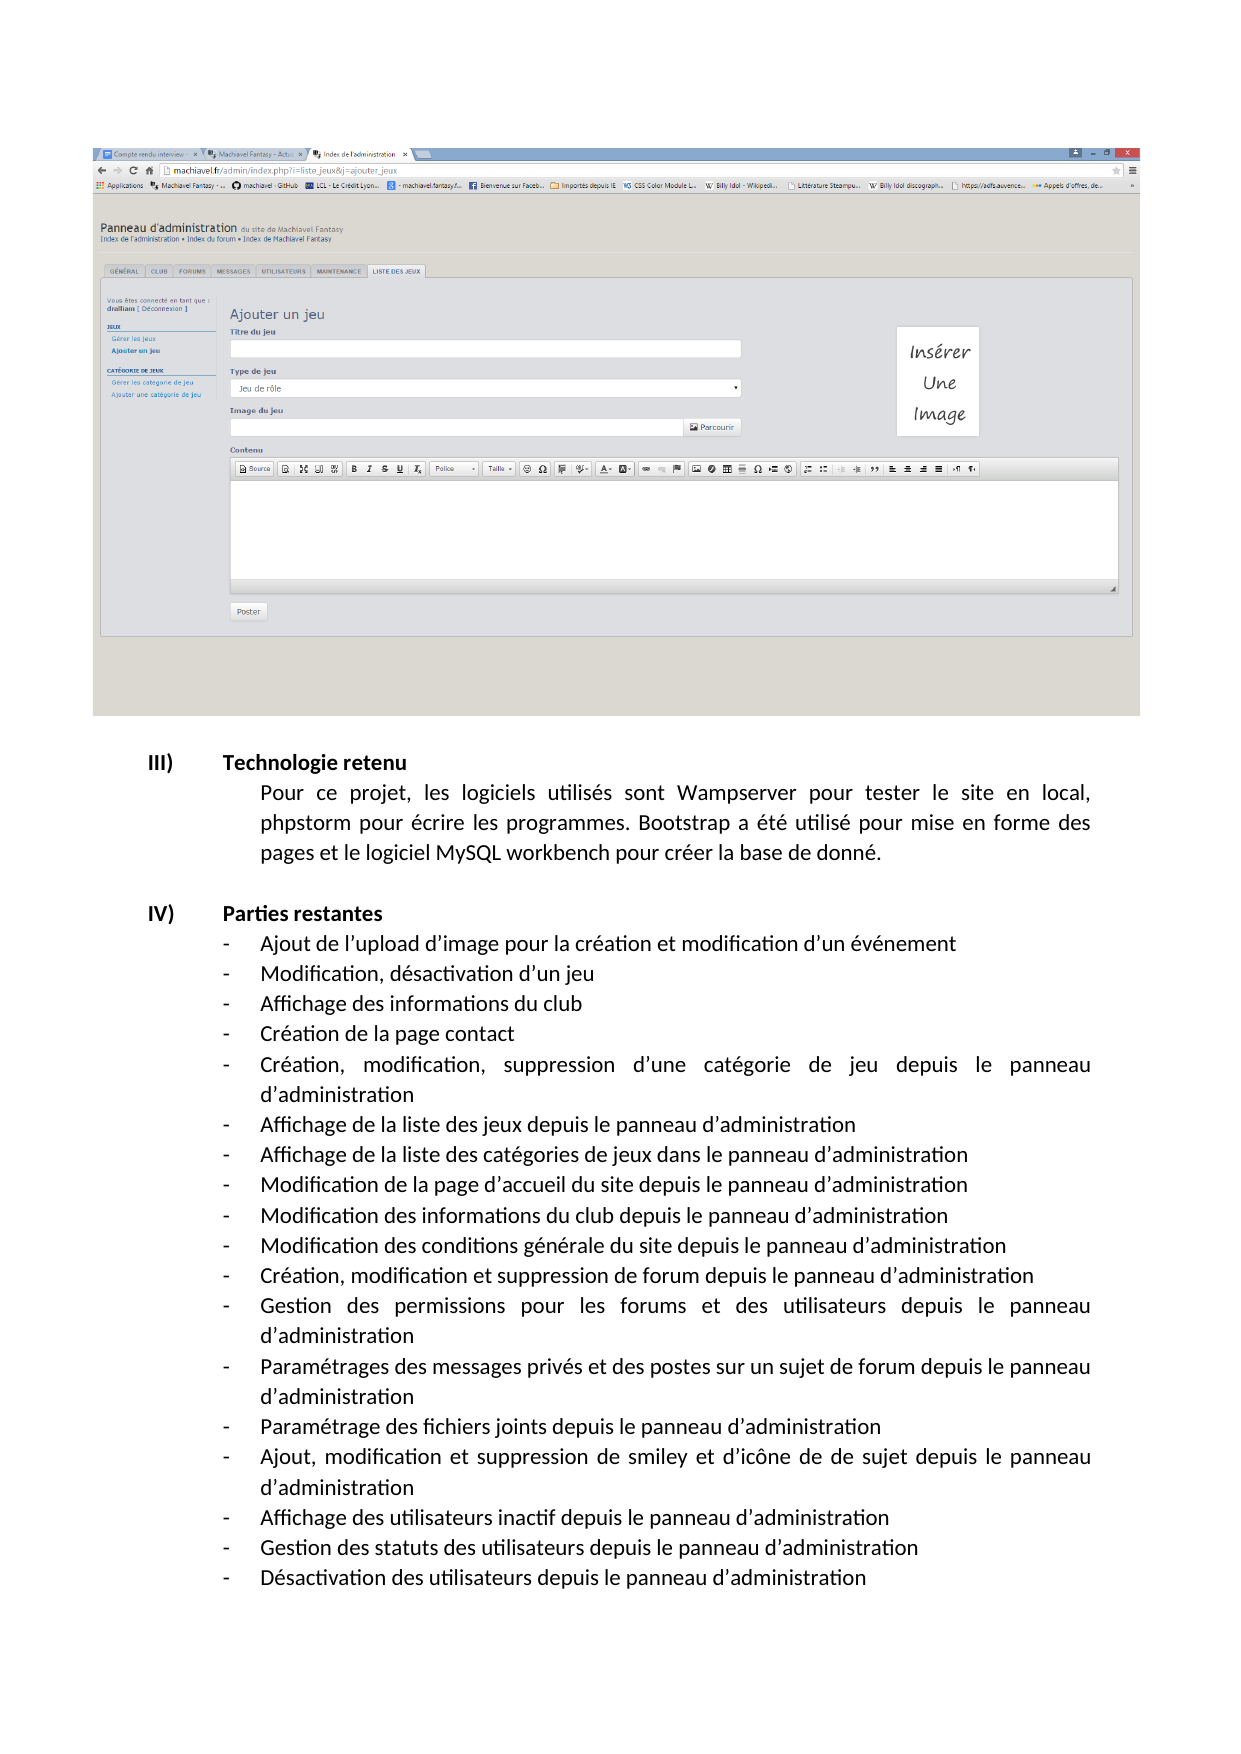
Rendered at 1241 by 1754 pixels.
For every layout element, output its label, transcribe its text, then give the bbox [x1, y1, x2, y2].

list Modification, désactivation d’un jeu [223, 959, 1093, 987]
list Désactivation des utilisateurs depuis le panneau d’administration [223, 1563, 1093, 1591]
list Création de la page contact [223, 1019, 1093, 1048]
picture [92, 148, 1141, 716]
list Ajout de l’upload d’image pour la création et modification d’un événement [223, 929, 1093, 957]
list Technologie retenu [148, 748, 1093, 776]
list Création, modification et suppression de forum depuis le panneau d’administration [223, 1261, 1093, 1289]
list Paramétrages des messages privés et des postes sur un sujet de forum depuis le panneau d’administration [223, 1352, 1093, 1410]
list Modification des informations du club depuis le panneau d’administration [223, 1201, 1093, 1229]
list Gestion des permissions pour les forums et des utilisateurs depuis le panneau d’administration [223, 1291, 1093, 1350]
list Ajout, modification et suppression de smiley et d’icône de de sujet depuis le panneau d’administration [223, 1442, 1093, 1501]
list Gestion des statuts des utilisateurs depuis le panneau d’administration [223, 1533, 1093, 1561]
list Création, modification, suppression d’une catégorie de jeu depuis le panneau d’administration [223, 1050, 1093, 1108]
list Paramétrage des fichiers joints depuis le panneau d’administration [223, 1412, 1093, 1440]
list Modification de la page d’accueil du site depuis le panneau d’administration [223, 1171, 1093, 1199]
list Affichage de la liste des catégories de jeux dans le panneau d’administration [223, 1140, 1093, 1168]
list Affichage de la liste des jeux depuis le panneau d’administration [223, 1110, 1093, 1138]
list Modification des conditions générale du site depuis le panneau d’administration [223, 1231, 1093, 1259]
list Affichage des utilisateurs inactif depuis le panneau d’administration [223, 1503, 1093, 1531]
list Pour ce projet, les logiciels utilisés sont Wampserver pour tester le site en local, phpstorm pour écrire les programmes. Bootstrap a été utilisé pour mise en forme des pages et le logiciel MySQL workbench pour créer la base de donné. [260, 778, 1093, 866]
list Parties restantes [148, 899, 1093, 927]
list Affichage des informations du club [223, 989, 1093, 1017]
